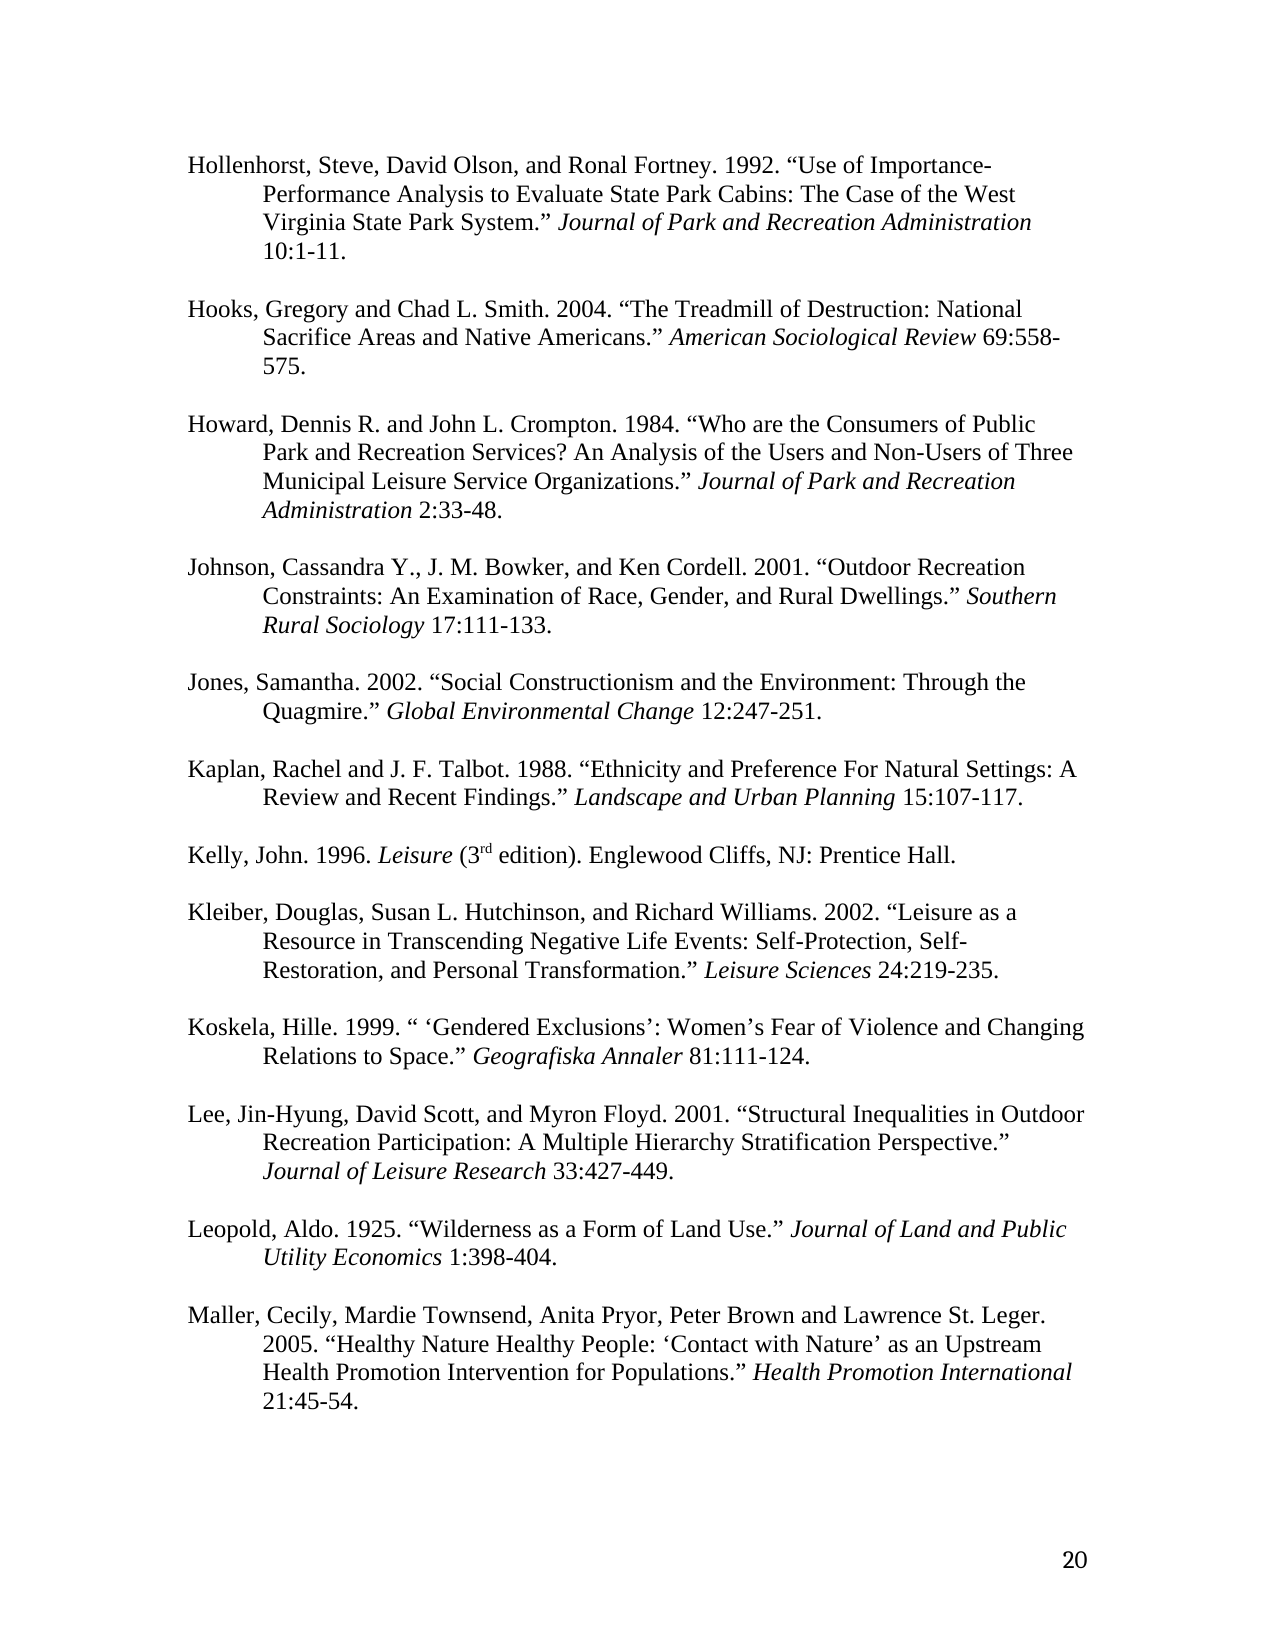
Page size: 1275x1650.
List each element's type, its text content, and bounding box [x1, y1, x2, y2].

text Howard, Dennis R. and John L. Crompton. 1984. “Who are the Consumers of Public Park and Recreation Services? An Analysis of the Users and Non-Users of Three Municipal Leisure Service Organizations.” Journal of Park and Recreation Administration 2:33-48. [187, 409, 1087, 524]
text Lee, Jin-Hyung, David Scott, and Myron Floyd. 2001. “Structural Inequalities in Outdoor Recreation Participation: A Multiple Hierarchy Stratification Perspective.” Journal of Leisure Research 33:427-449. [187, 1099, 1087, 1185]
text Kaplan, Rachel and J. F. Talbot. 1988. “Ethnicity and Preference For Natural Settings: A [187, 754, 1087, 782]
text Maller, Cecily, Mardie Townsend, Anita Pryor, Peter Brown and Lawrence St. Leger. 2005. “Healthy Nature Healthy People: ‘Contact with Nature’ as an Upstream Health Promotion Intervention for Populations.” Health Promotion International 21:45-54. [187, 1300, 1087, 1415]
text Leopold, Aldo. 1925. “Wilderness as a Form of Land Use.” Journal of Land and Public Utility Economics 1:398-404. [187, 1214, 1087, 1271]
text Koskela, Hille. 1999. “ ‘Gendered Exclusions’: Women’s Fear of Violence and Changing Relations to Space.” Geografiska Annaler 81:111-124. [187, 1012, 1087, 1070]
text Hooks, Gregory and Chad L. Smith. 2004. “The Treadmill of Destruction: National Sacrifice Areas and Native Americans.” American Sociological Review 69:558-575. [187, 294, 1087, 380]
text Kelly, John. 1996. Leisure (3rd edition). Englewood Cliffs, NJ: Prentice Hall. [187, 840, 1087, 869]
text Jones, Samantha. 2002. “Social Constructionism and the Environment: Through the Quagmire.” Global Environmental Change 12:247-251. [187, 667, 1087, 725]
text Hollenhorst, Steve, David Olson, and Ronal Fortney. 1992. “Use of Importance-Performance Analysis to Evaluate State Park Cabins: The Case of the West Virginia State Park System.” Journal of Park and Recreation Administration 10:1-11. [187, 150, 1087, 265]
text Johnson, Cassandra Y., J. M. Bowker, and Ken Cordell. 2001. “Outdoor Recreation Constraints: An Examination of Race, Gender, and Rural Dwellings.” Southern Rural Sociology 17:111-133. [187, 552, 1087, 639]
text Kleiber, Douglas, Susan L. Hutchinson, and Richard Williams. 2002. “Leisure as a Resource in Transcending Negative Life Events: Self-Protection, Self-Restoration, and Personal Transformation.” Leisure Sciences 24:219-235. [187, 897, 1087, 984]
text Review and Recent Findings.” Landscape and Urban Planning 15:107-117. [187, 782, 1087, 811]
